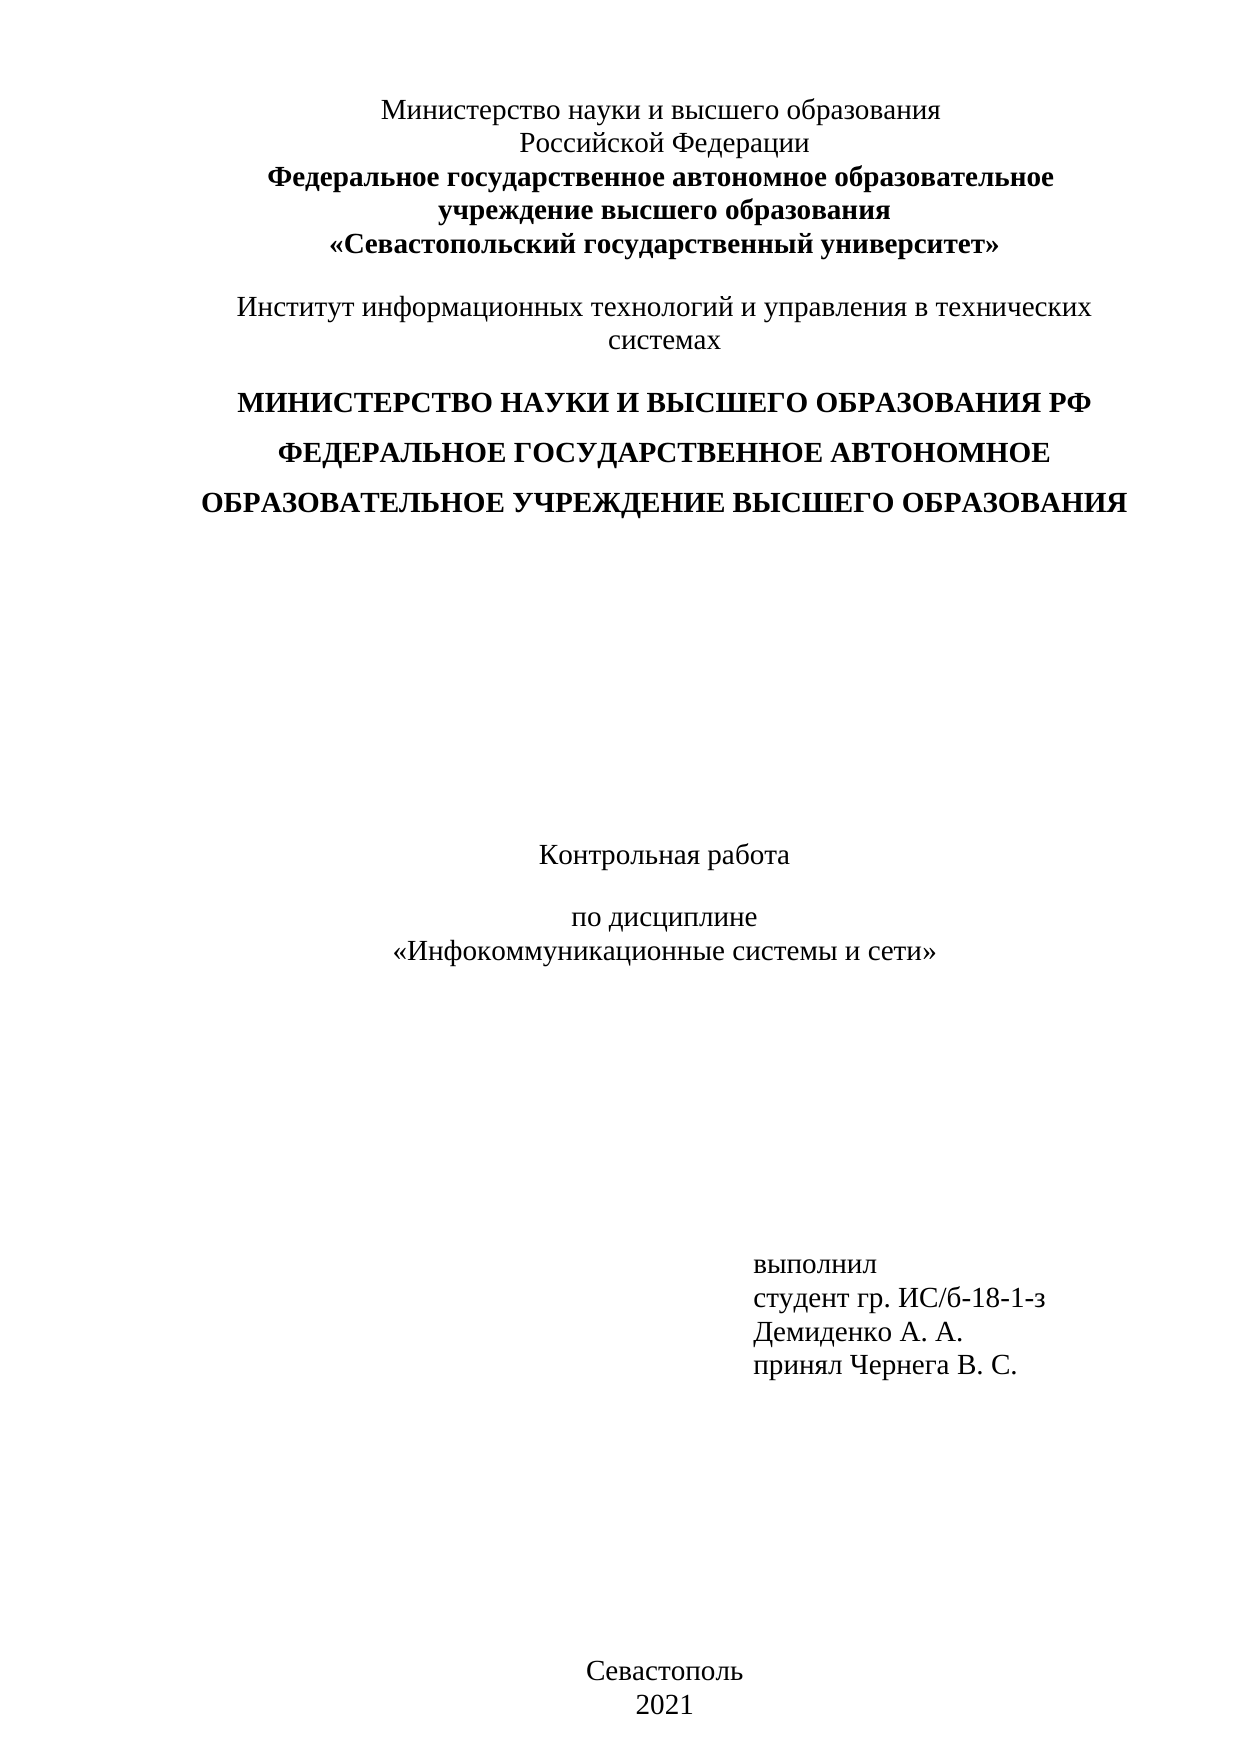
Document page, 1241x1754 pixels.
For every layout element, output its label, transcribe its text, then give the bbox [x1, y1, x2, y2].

text по дисциплине «Инфокоммуникационные системы и сети» [177, 899, 1152, 967]
text Контрольная работа [177, 837, 1152, 870]
text выполнил студент гр. ИС/б-18-1-з Демиденко А. А. принял Чернега В. С. [753, 1247, 1152, 1381]
text МИНИСТЕРСТВО НАУКИ И ВЫСШЕГО ОБРАЗОВАНИЯ РФ ФЕДЕРАЛЬНОЕ ГОСУДАРСТВЕННОЕ АВТОНОМНОЕ ОБРАЗОВАТЕЛЬНОЕ УЧРЕЖДЕНИЕ ВЫСШЕГО ОБРАЗОВАНИЯ [177, 385, 1152, 519]
